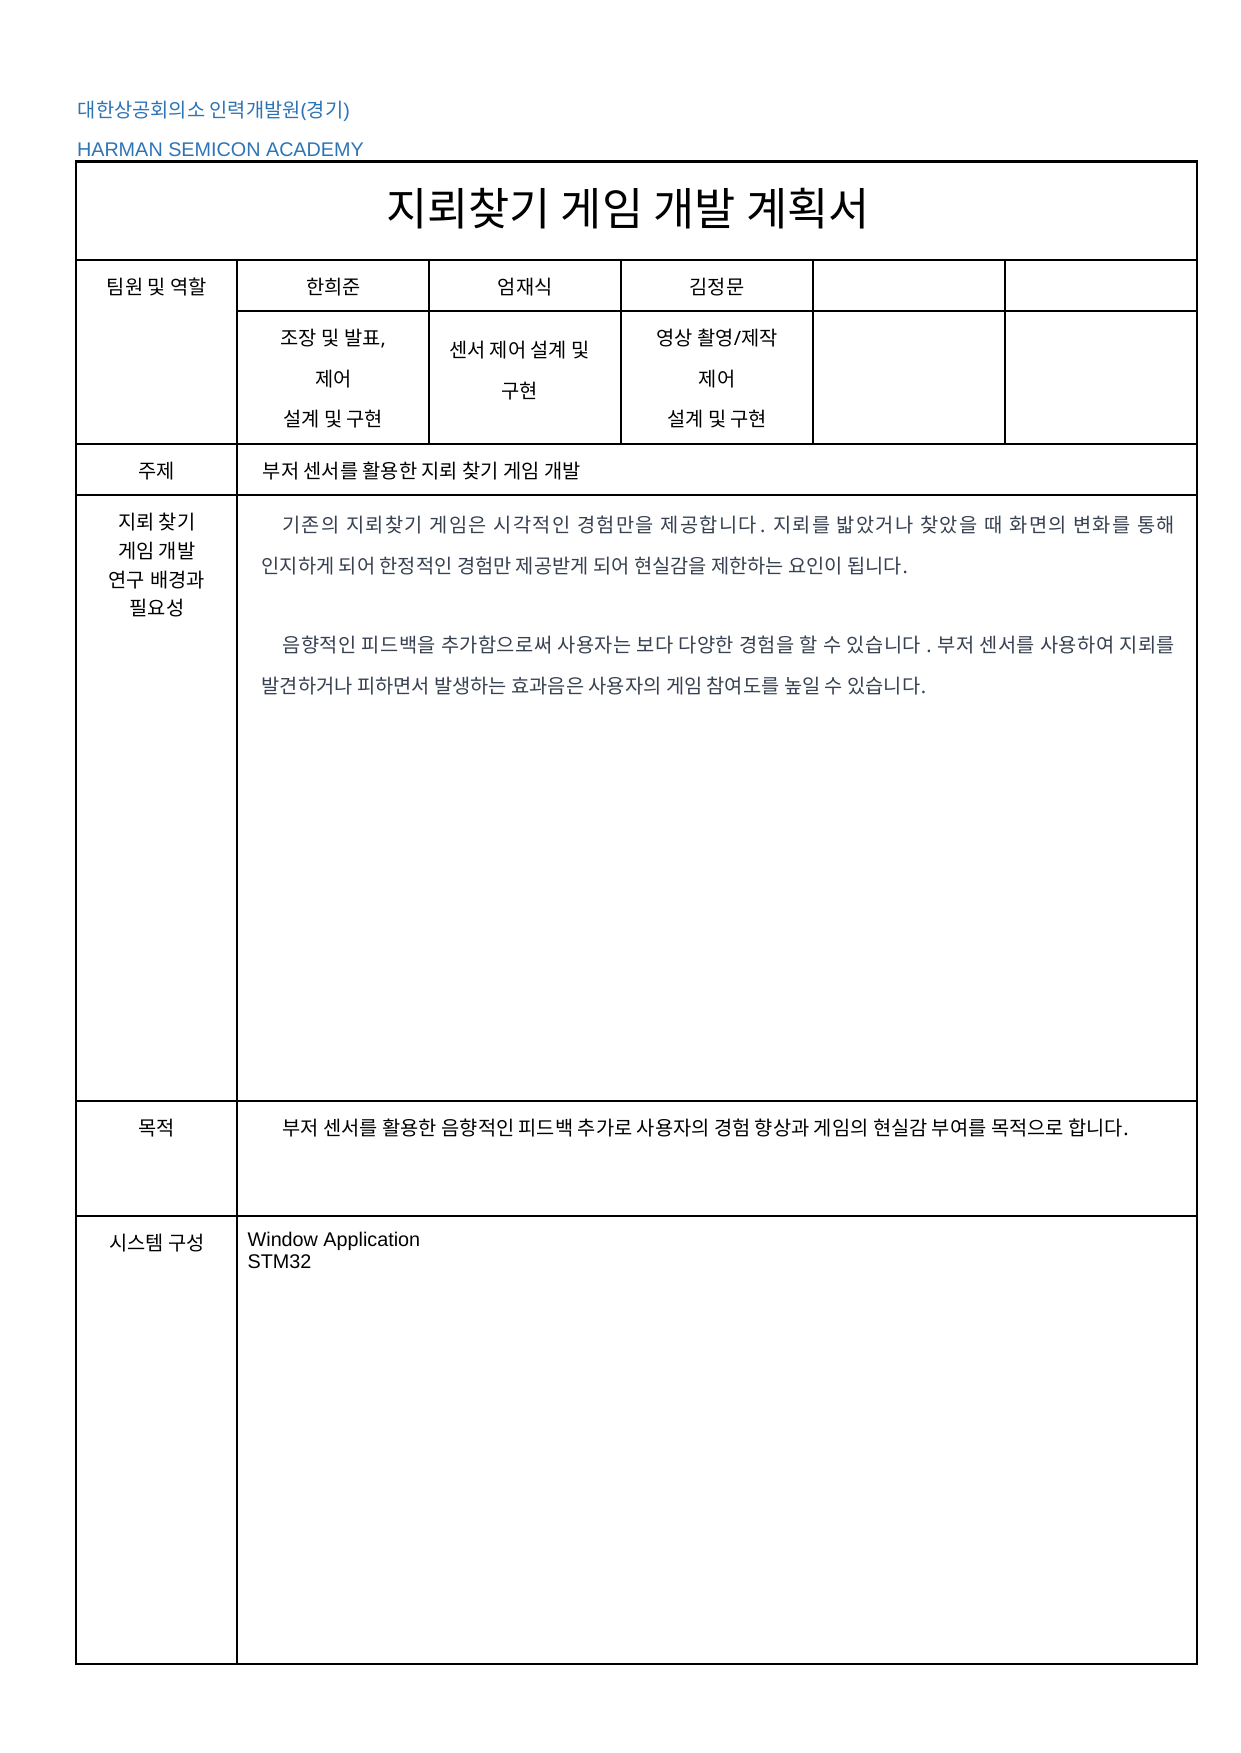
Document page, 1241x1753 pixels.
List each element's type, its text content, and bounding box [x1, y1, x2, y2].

table_cell [814, 312, 1004, 443]
table_cell 김정문 [622, 261, 812, 310]
table_header 지뢰찾기 게임 개발 계획서 [77, 163, 1196, 259]
table_cell 기존의 지뢰찾기 게임은 시각적인 경험만을 제공합니다. 지뢰를 밟았거나 찾았을 때 화면의 변화를 통해 인지하게 되어 한정적인 경험만 제공받게 되어 현실감을 제한하는 요인이 됩니다. 음향적인 피드백을 추가함으로써 사용자는 보다 다양한 경험을 할 수 있습니다. 부저 센서를 사용하여 지뢰를 발견하거나 피하면서 발생하는 효과음은 사용자의 게임 참여도를 높일 수 있습니다. [238, 496, 1196, 1100]
table_cell 부저 센서를 활용한 지뢰 찾기 게임 개발 [238, 445, 1196, 494]
table_cell 부저 센서를 활용한 음향적인 피드백 추가로 사용자의 경험 향상과 게임의 현실감 부여를 목적으로 합니다. [238, 1102, 1196, 1215]
table_cell 시스템 구성 [77, 1217, 236, 1663]
text 대한상공회의소 인력개발원(경기) [78, 94, 1196, 123]
table_cell 한희준 [238, 261, 428, 310]
table_cell 센서 제어 설계 및 구현 [430, 312, 620, 443]
table_cell 조장 및 발표, 제어 설계 및 구현 [238, 312, 428, 443]
table_cell [1006, 312, 1196, 443]
table_cell 팀원 및 역할 [77, 261, 236, 443]
table_cell [814, 261, 1004, 310]
table_cell 영상 촬영/제작 제어 설계 및 구현 [622, 312, 812, 443]
table_cell Window Application STM32 [238, 1217, 1196, 1663]
table_cell 주제 [77, 445, 236, 494]
table_cell 목적 [77, 1102, 236, 1215]
text HARMAN SEMICON ACADEMY [77, 138, 1196, 160]
table_cell [1006, 261, 1196, 310]
table_cell 지뢰 찾기 게임 개발 연구 배경과 필요성 [77, 496, 236, 1100]
table_cell 엄재식 [430, 261, 620, 310]
